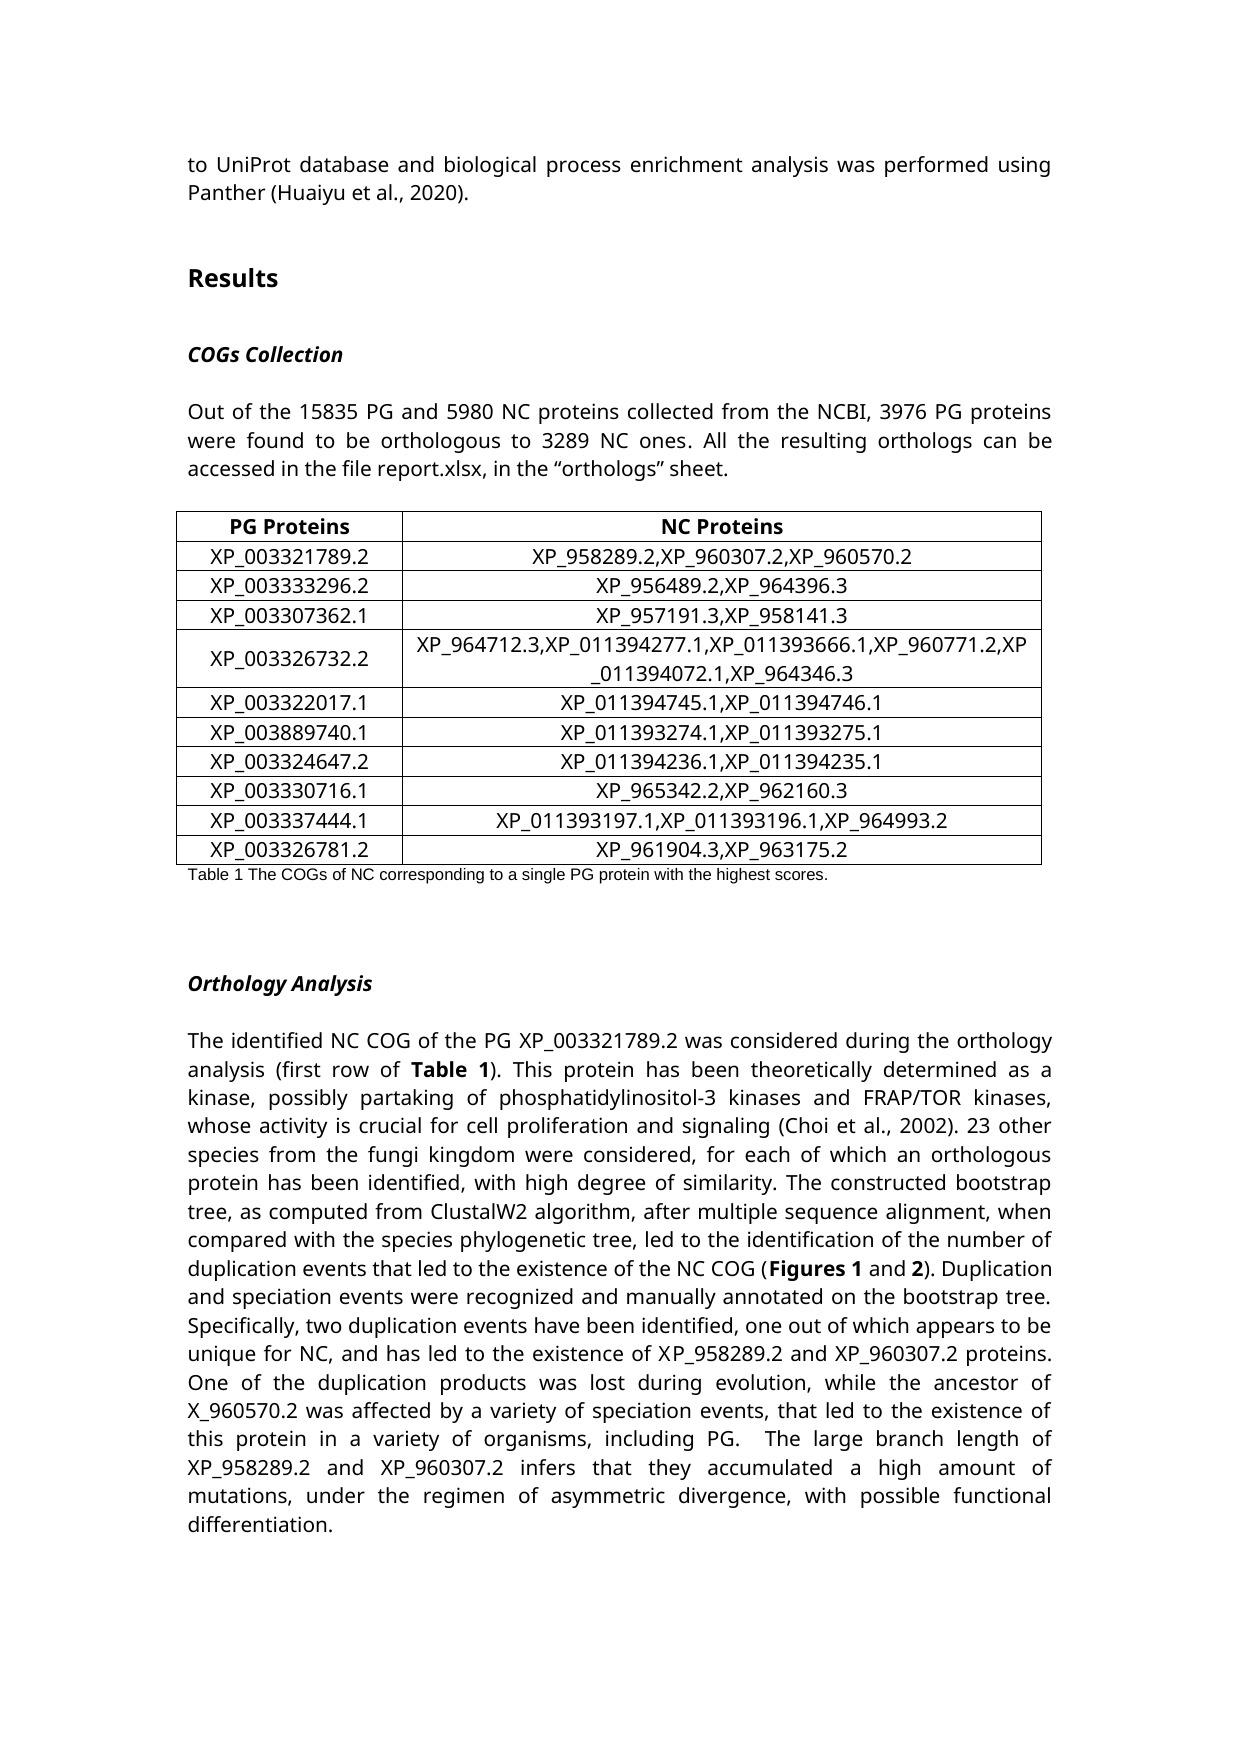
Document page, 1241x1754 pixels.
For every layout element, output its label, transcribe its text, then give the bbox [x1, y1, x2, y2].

text COGs Collection [187, 341, 1053, 369]
table_cell XP_964712.3,XP_011394277.1,XP_011393666.1,XP_960771.2,XP_011394072.1,XP_964346.3 [403, 630, 1041, 687]
table_cell XP_003326732.2 [177, 630, 402, 687]
list The identified NC COG of the PG XP_003321789.2 was considered during the orthology analysis (first row of Table 1). This protein has been theoretically determined as a kinase, possibly partaking of phosphatidylinositol-3 kinases and FRAP/TOR kinases, whose activity is crucial for cell proliferation and signaling (Choi et al., 2002). 23 other species from the fungi kingdom were considered, for each of which an orthologous protein has been identified, with high degree of similarity. The constructed bootstrap tree, as computed from ClustalW2 algorithm, after multiple sequence alignment, when compared with the species phylogenetic tree, led to the identification of the number of duplication events that led to the existence of the NC COG (Figures 1 and 2). Duplication and speciation events were recognized and manually annotated on the bootstrap tree. Specifically, two duplication events have been identified, one out of which appears to be unique for NC, and has led to the existence of XP_958289.2 and XP_960307.2 proteins. One of the duplication products was lost during evolution, while the ancestor of X_960570.2 was affected by a variety of speciation events, that led to the existence of this protein in a variety of organisms, including PG. The large branch length of XP_958289.2 and XP_960307.2 infers that they accumulated a high amount of mutations, under the regimen of asymmetric divergence, with possible functional differentiation. [187, 1026, 1053, 1538]
table_cell XP_003333296.2 [177, 571, 402, 600]
table_cell XP_011394236.1,XP_011394235.1 [403, 747, 1041, 776]
table_cell XP_011393197.1,XP_011393196.1,XP_964993.2 [403, 806, 1041, 834]
text Table 1 The COGs of NC corresponding to a single PG protein with the highest scores. [187, 865, 1053, 884]
table_cell XP_957191.3,XP_958141.3 [403, 601, 1041, 629]
table_cell XP_965342.2,XP_962160.3 [403, 777, 1041, 805]
table_header NC Proteins [403, 512, 1041, 541]
table_cell XP_003889740.1 [177, 718, 402, 746]
list Orthology Analysis [187, 969, 1053, 998]
table_cell XP_011393274.1,XP_011393275.1 [403, 718, 1041, 746]
text Out of the 15835 PG and 5980 NC proteins collected from the NCBI, 3976 PG proteins were found to be orthologous to 3289 NC ones. All the resulting orthologs can be accessed in the file report.xlsx, in the “orthologs” sheet. [187, 397, 1053, 483]
table_cell XP_003324647.2 [177, 747, 402, 776]
table_cell XP_956489.2,XP_964396.3 [403, 571, 1041, 600]
table_cell XP_003321789.2 [177, 542, 402, 570]
table_cell XP_003307362.1 [177, 601, 402, 629]
table_cell XP_961904.3,XP_963175.2 [403, 836, 1041, 864]
table_cell XP_011394745.1,XP_011394746.1 [403, 688, 1041, 717]
table_header PG Proteins [177, 512, 402, 541]
table_cell XP_003322017.1 [177, 688, 402, 717]
table_cell XP_958289.2,XP_960307.2,XP_960570.2 [403, 542, 1041, 570]
table_cell XP_003326781.2 [177, 836, 402, 864]
table_cell XP_003337444.1 [177, 806, 402, 834]
table_cell XP_003330716.1 [177, 777, 402, 805]
subtitle Results [187, 260, 1053, 294]
